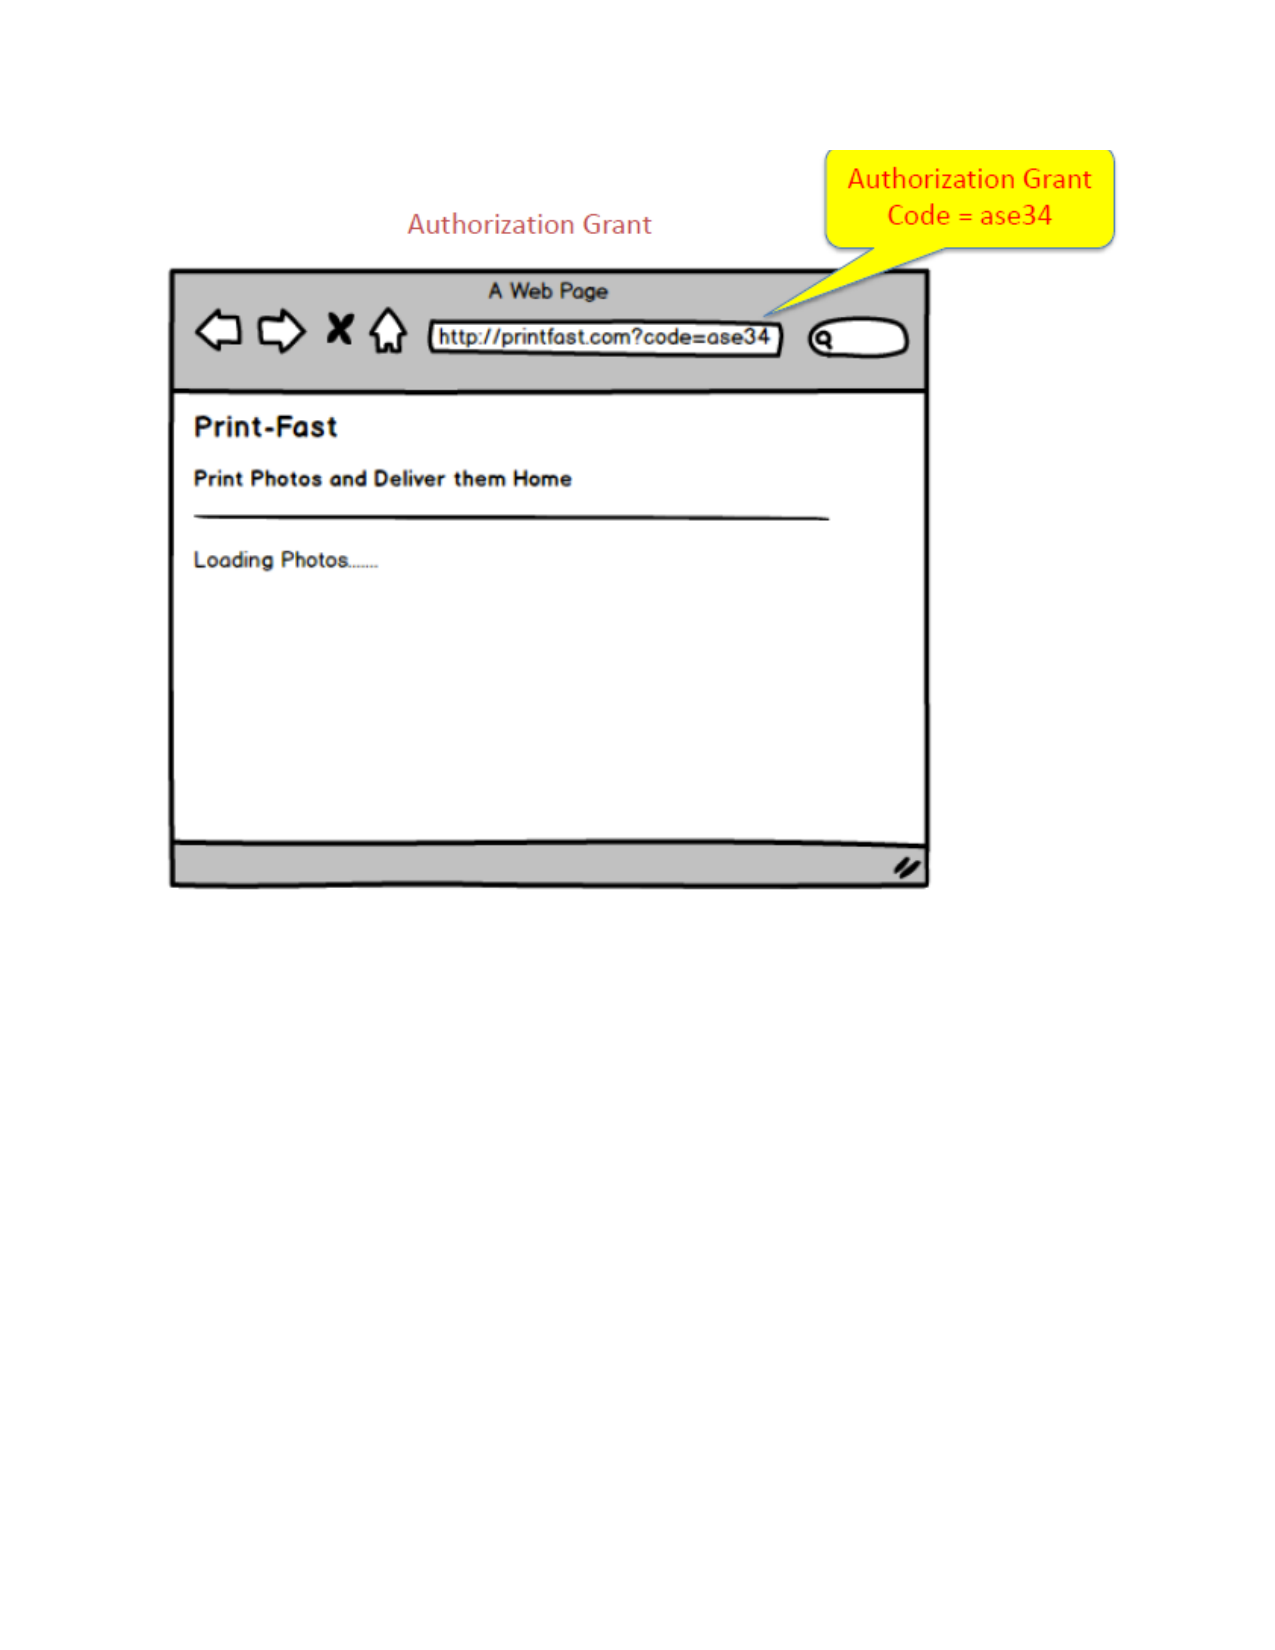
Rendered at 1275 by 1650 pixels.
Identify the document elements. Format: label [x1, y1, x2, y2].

picture [150, 150, 1125, 897]
